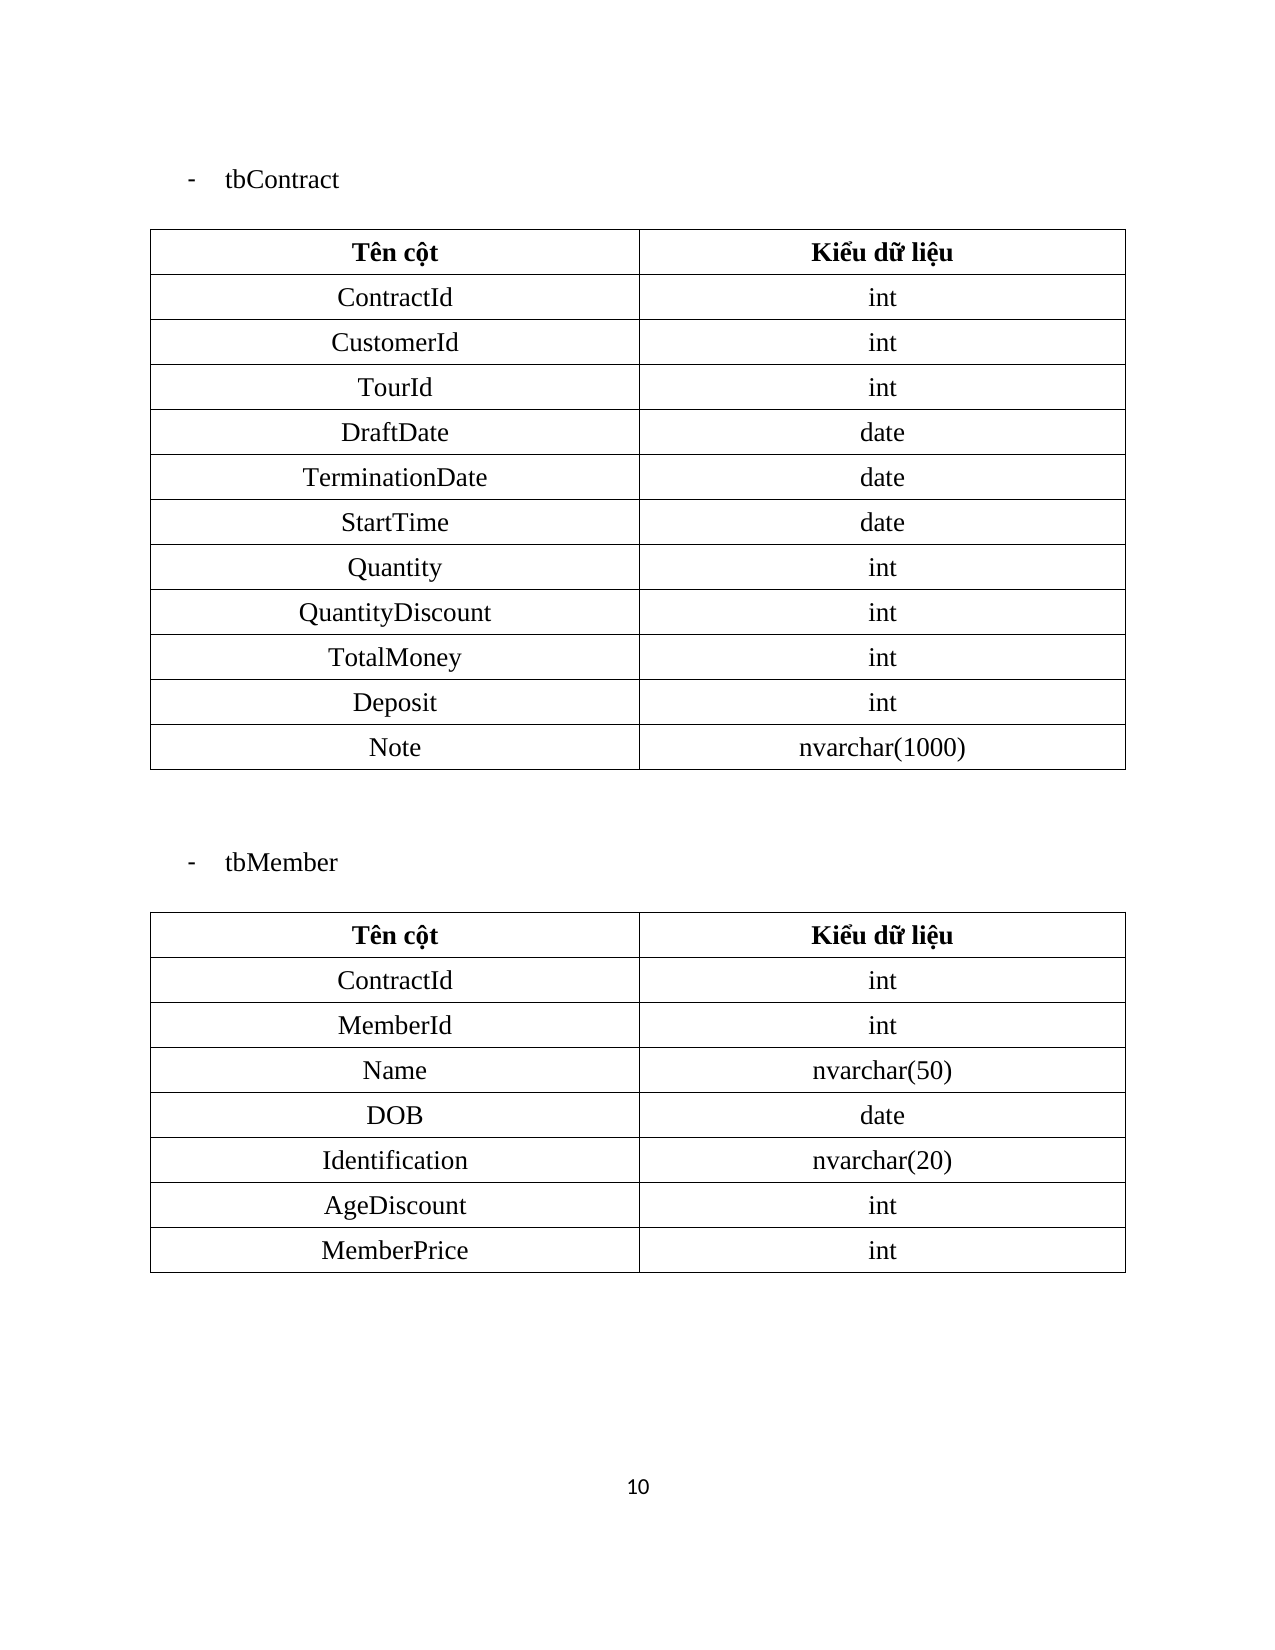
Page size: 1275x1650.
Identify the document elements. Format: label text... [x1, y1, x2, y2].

table_cell TourId [151, 365, 639, 409]
table_cell Quantity [151, 545, 639, 589]
table_cell MemberId [151, 1003, 639, 1047]
table_header Tên cột [151, 230, 639, 274]
table_cell int [640, 680, 1125, 724]
table_cell nvarchar(1000) [640, 725, 1125, 769]
table_cell CustomerId [151, 320, 639, 364]
table_cell Deposit [151, 680, 639, 724]
table_cell int [640, 320, 1125, 364]
table_cell int [640, 590, 1125, 634]
table_header Kiểu dữ liệu [640, 913, 1125, 957]
table_header Kiểu dữ liệu [640, 230, 1125, 274]
table_cell int [640, 1183, 1125, 1227]
table_cell TotalMoney [151, 635, 639, 679]
table_cell AgeDiscount [151, 1183, 639, 1227]
table_cell date [640, 410, 1125, 454]
table_cell Note [151, 725, 639, 769]
table_cell date [640, 1093, 1125, 1137]
table_cell MemberPrice [151, 1228, 639, 1272]
list tbContract [187, 162, 1125, 196]
table_cell int [640, 365, 1125, 409]
table_cell TerminationDate [151, 455, 639, 499]
table_cell nvarchar(50) [640, 1048, 1125, 1092]
table_cell Identification [151, 1138, 639, 1182]
table_cell int [640, 958, 1125, 1002]
table_cell int [640, 275, 1125, 319]
table_cell int [640, 1003, 1125, 1047]
table_cell Name [151, 1048, 639, 1092]
table_cell ContractId [151, 958, 639, 1002]
table_cell QuantityDiscount [151, 590, 639, 634]
table_header Tên cột [151, 913, 639, 957]
list tbMember [187, 846, 1125, 878]
table_cell StartTime [151, 500, 639, 544]
table_cell int [640, 635, 1125, 679]
table_cell int [640, 545, 1125, 589]
table_cell DraftDate [151, 410, 639, 454]
table_cell date [640, 455, 1125, 499]
table_cell date [640, 500, 1125, 544]
table_cell DOB [151, 1093, 639, 1137]
table_cell int [640, 1228, 1125, 1272]
table_cell nvarchar(20) [640, 1138, 1125, 1182]
table_cell ContractId [151, 275, 639, 319]
